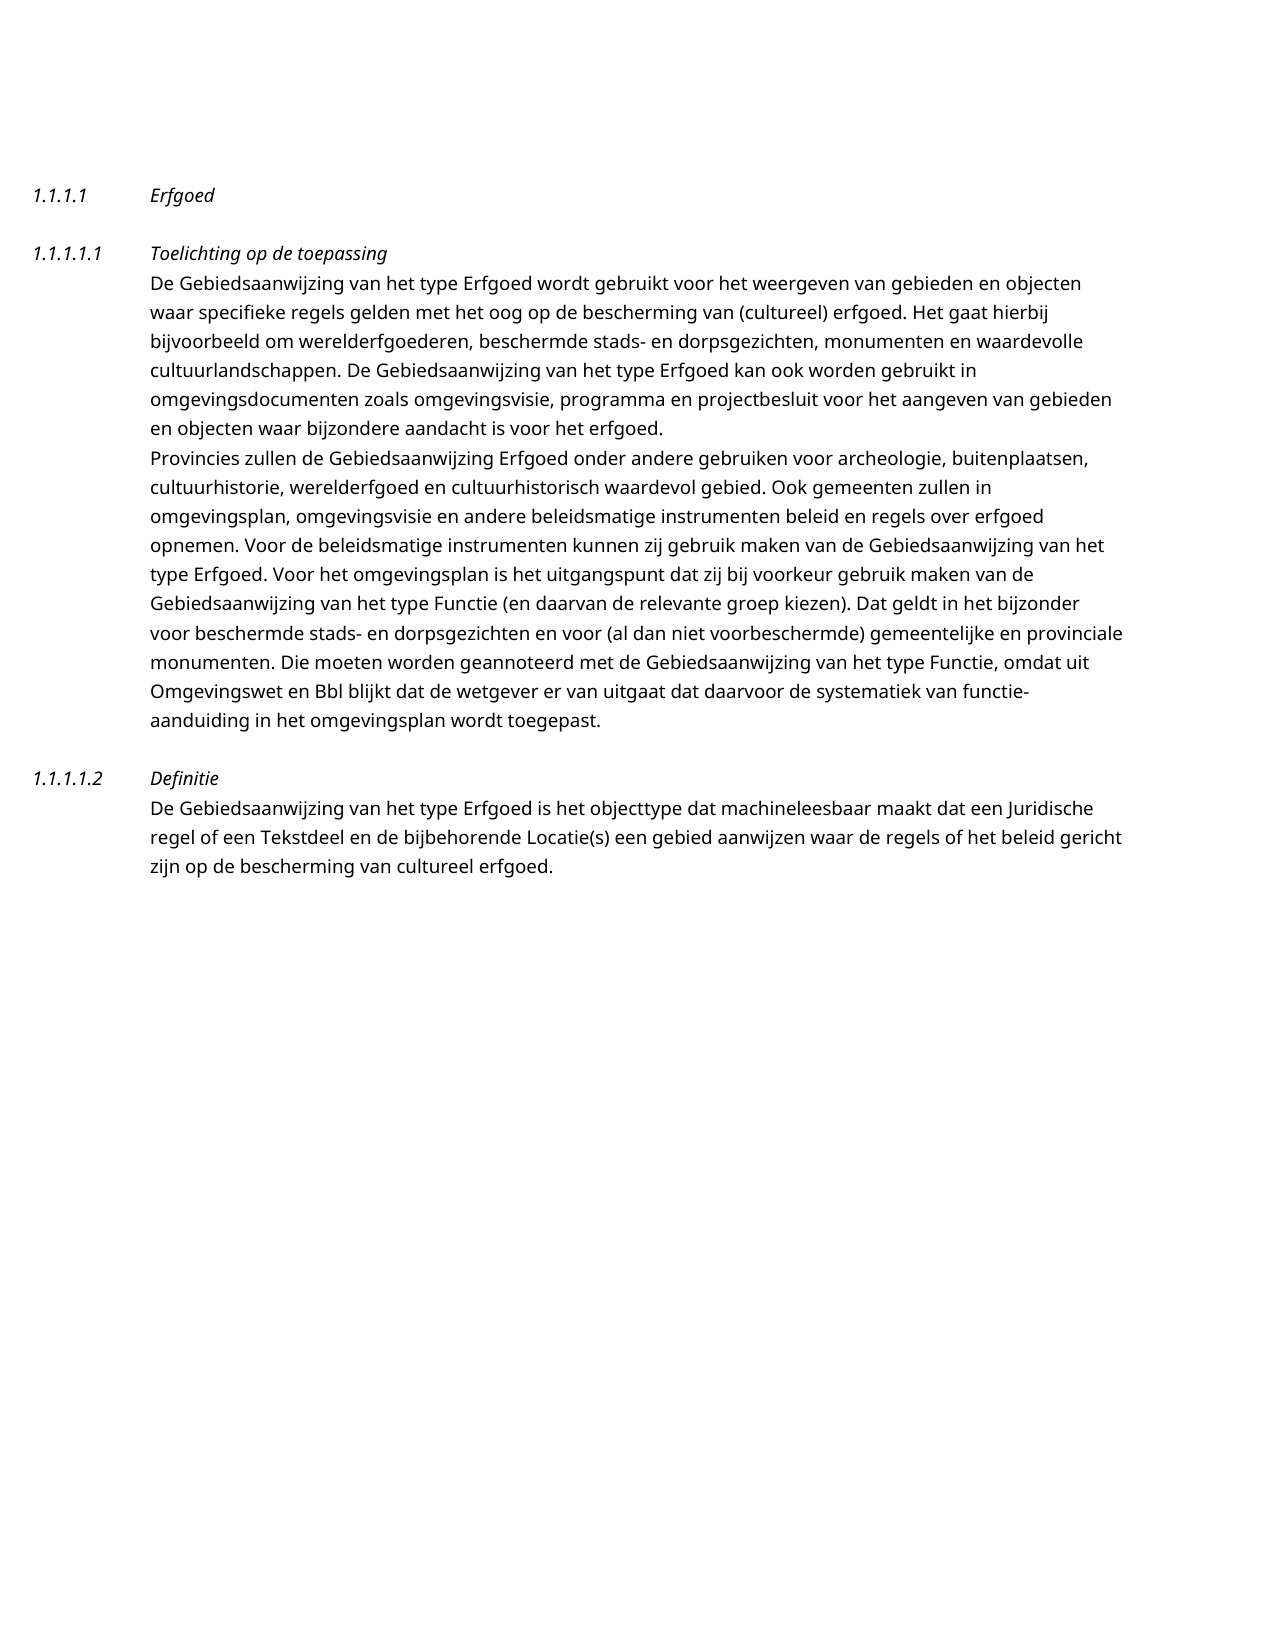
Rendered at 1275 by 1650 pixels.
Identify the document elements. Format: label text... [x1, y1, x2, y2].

subtitle Toelichting op de toepassing [32, 237, 1125, 267]
subtitle Definitie [32, 762, 1125, 792]
text De Gebiedsaanwijzing van het type Erfgoed wordt gebruikt voor het weergeven van gebieden en objecten waar specifieke regels gelden met het oog op de bescherming van (cultureel) erfgoed. Het gaat hierbij bijvoorbeeld om werelderfgoederen, beschermde stads- en dorpsgezichten, monumenten en waardevolle cultuurlandschappen. De Gebiedsaanwijzing van het type Erfgoed kan ook worden gebruikt in omgevingsdocumenten zoals omgevingsvisie, programma en projectbesluit voor het aangeven van gebieden en objecten waar bijzondere aandacht is voor het erfgoed. [150, 267, 1125, 442]
text Provincies zullen de Gebiedsaanwijzing Erfgoed onder andere gebruiken voor archeologie, buitenplaatsen, cultuurhistorie, werelderfgoed en cultuurhistorisch waardevol gebied. Ook gemeenten zullen in omgevingsplan, omgevingsvisie en andere beleidsmatige instrumenten beleid en regels over erfgoed opnemen. Voor de beleidsmatige instrumenten kunnen zij gebruik maken van de Gebiedsaanwijzing van het type Erfgoed. Voor het omgevingsplan is het uitgangspunt dat zij bij voorkeur gebruik maken van de Gebiedsaanwijzing van het type Functie (en daarvan de relevante groep kiezen). Dat geldt in het bijzonder voor beschermde stads- en dorpsgezichten en voor (al dan niet voorbeschermde) gemeentelijke en provinciale monumenten. Die moeten worden geannoteerd met de Gebiedsaanwijzing van het type Functie, omdat uit Omgevingswet en Bbl blijkt dat de wetgever er van uitgaat dat daarvoor de systematiek van functie-aanduiding in het omgevingsplan wordt toegepast. [150, 442, 1125, 733]
text De Gebiedsaanwijzing van het type Erfgoed is het objecttype dat machineleesbaar maakt dat een Juridische regel of een Tekstdeel en de bijbehorende Locatie(s) een gebied aanwijzen waar de regels of het beleid gericht zijn op de bescherming van cultureel erfgoed. [150, 792, 1125, 879]
subtitle Erfgoed [32, 179, 1125, 208]
